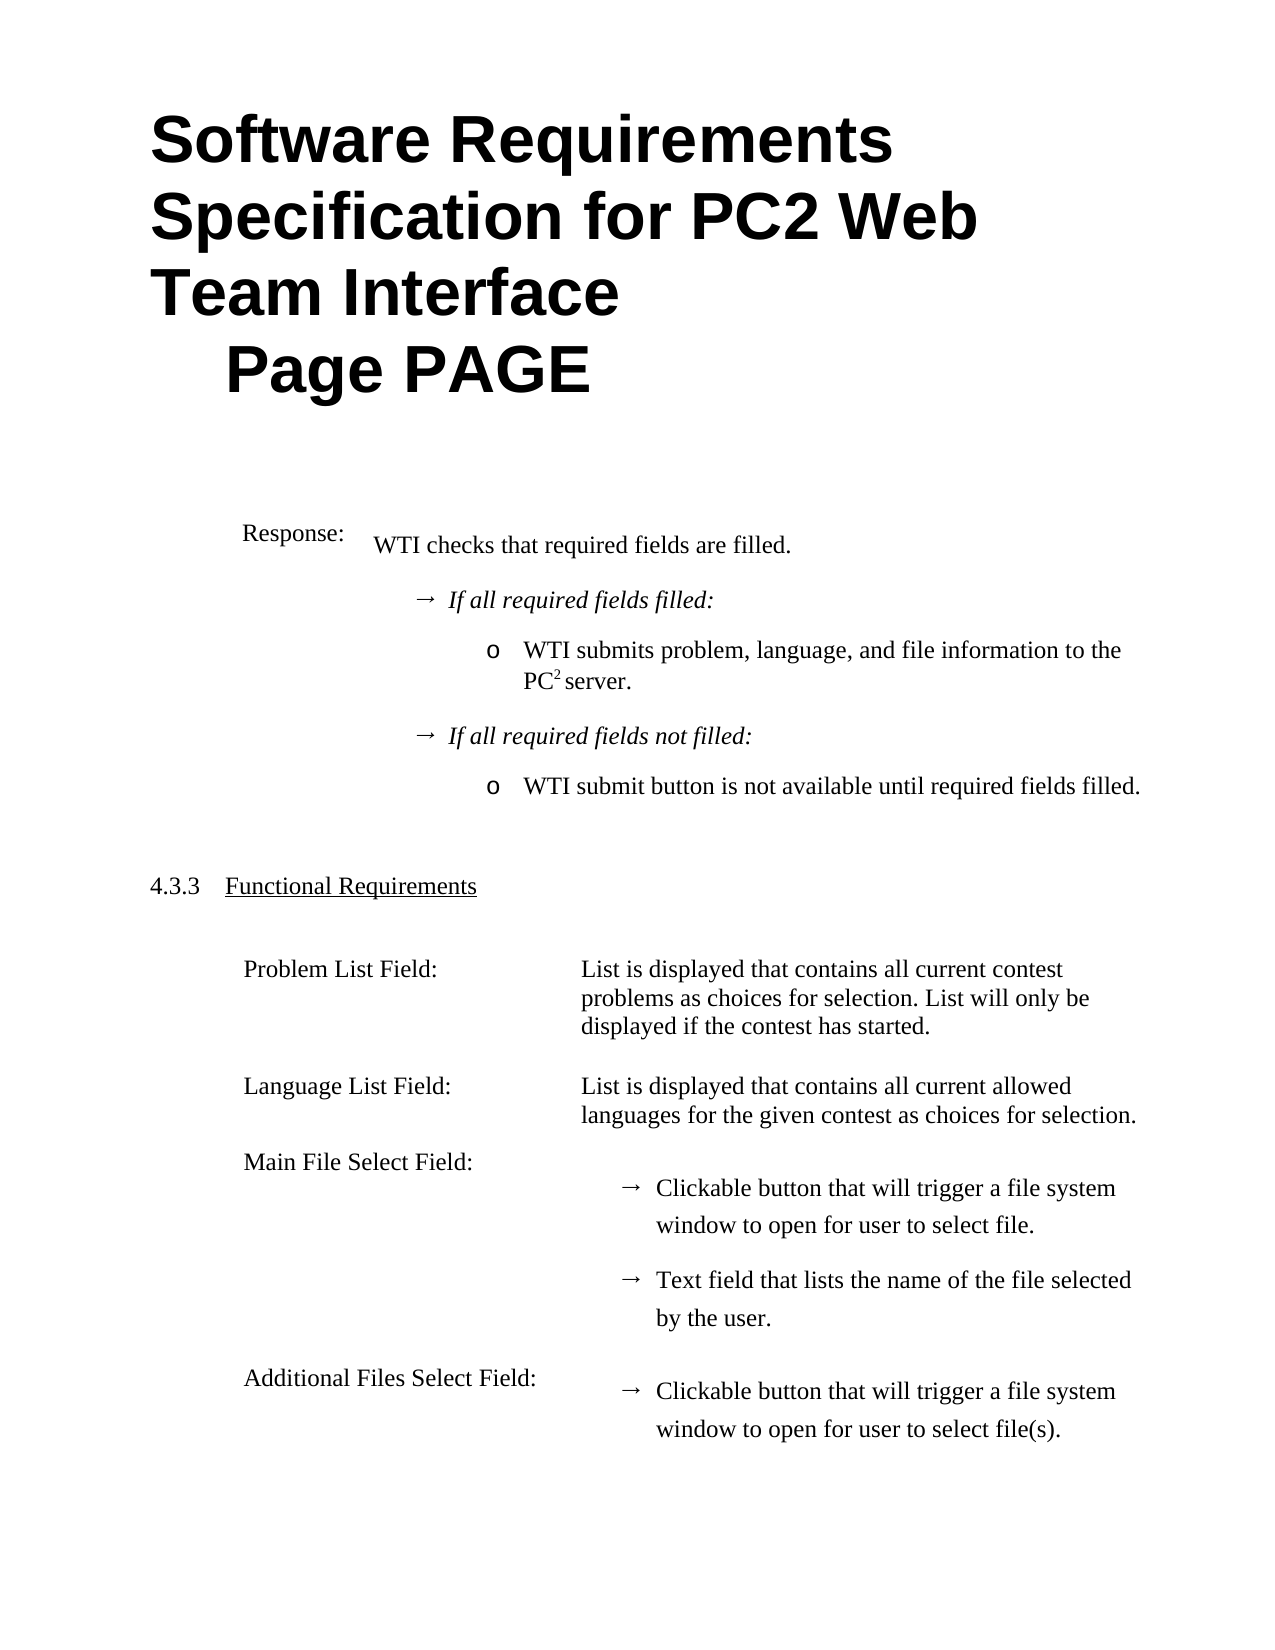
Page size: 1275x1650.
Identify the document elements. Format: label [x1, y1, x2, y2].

table_header [578, 939, 1150, 1056]
table_cell [578, 1056, 1150, 1144]
table_cell [578, 1144, 1150, 1347]
table_cell [240, 1144, 578, 1347]
table_cell [578, 1347, 1150, 1458]
table_cell [240, 1347, 578, 1458]
table_cell [370, 515, 1150, 817]
table_cell [240, 1056, 578, 1144]
table_cell [239, 515, 370, 817]
table_header [240, 939, 578, 1056]
